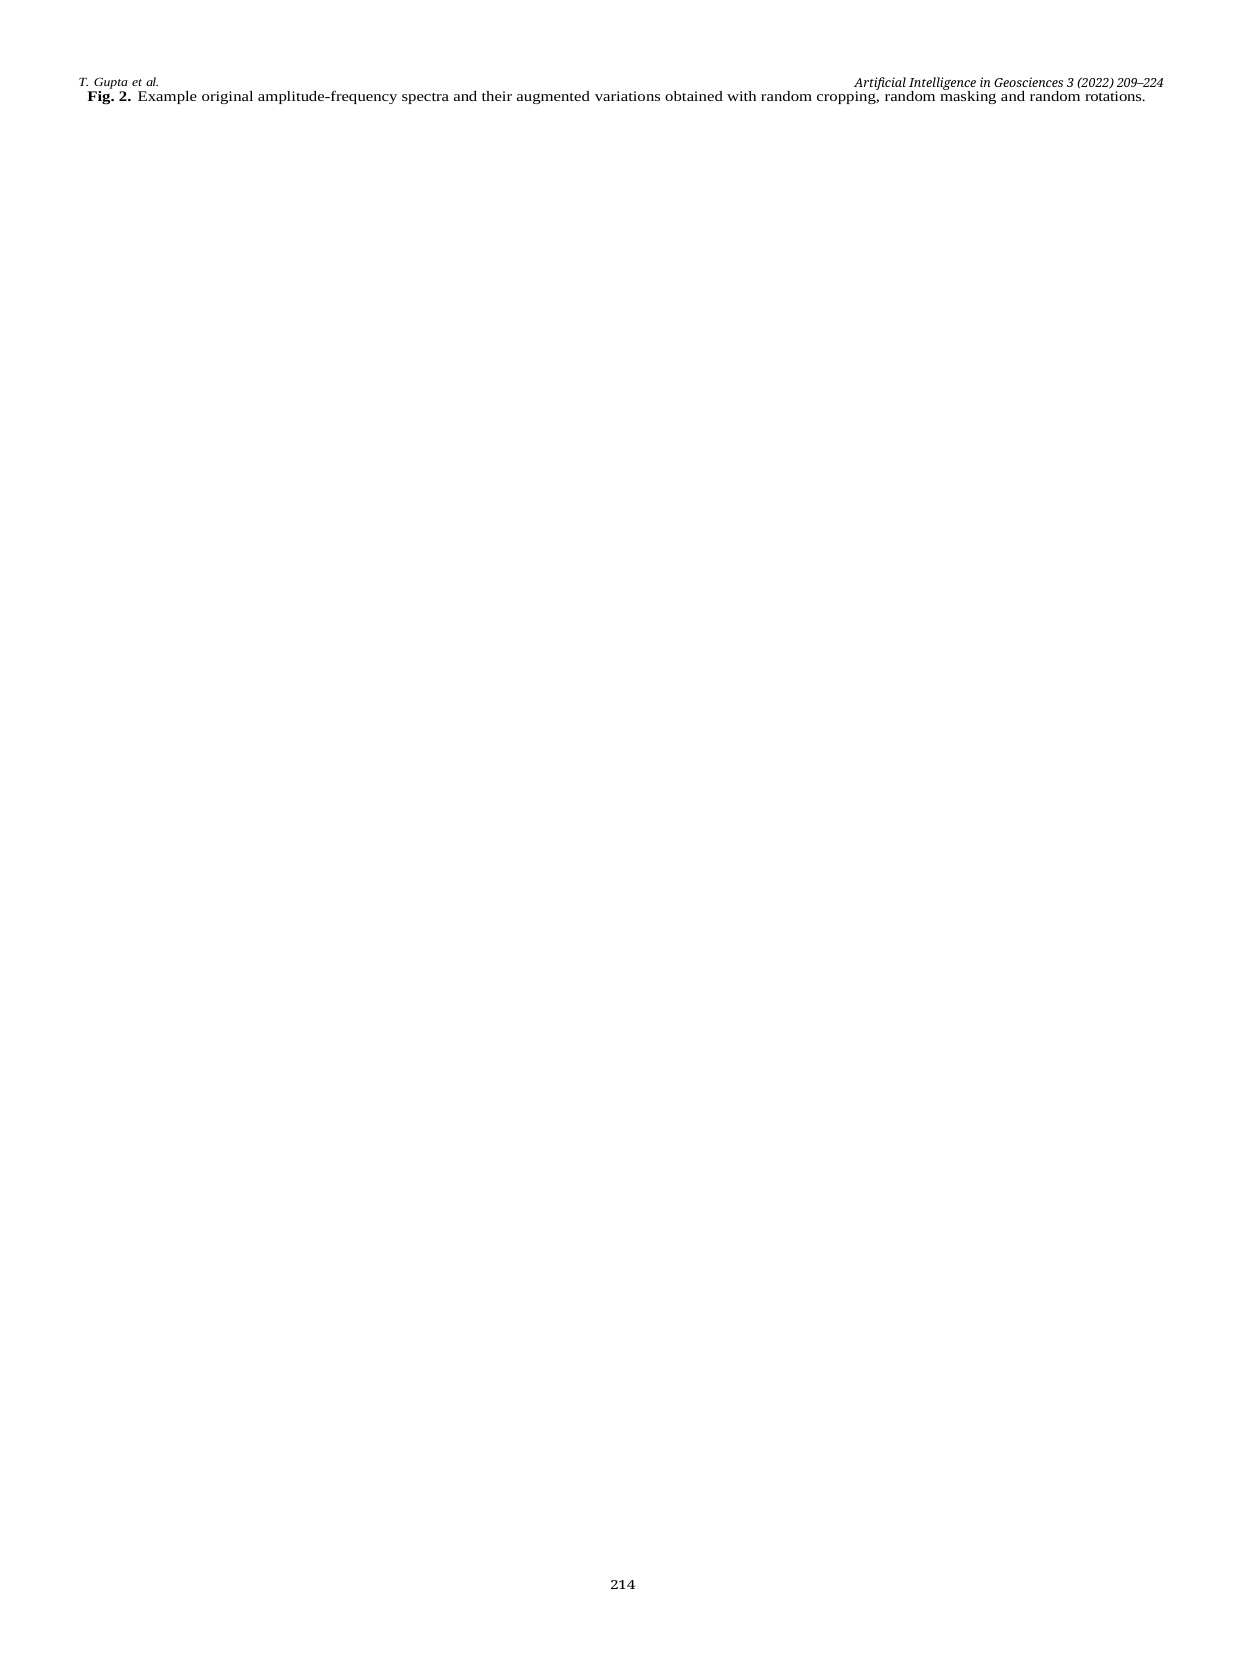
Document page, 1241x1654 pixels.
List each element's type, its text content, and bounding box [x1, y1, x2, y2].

text Fig. 2. Example original amplitude-frequency spectra and their augmented variations obtained with random cropping, random masking and random rotations. [87, 87, 1173, 104]
